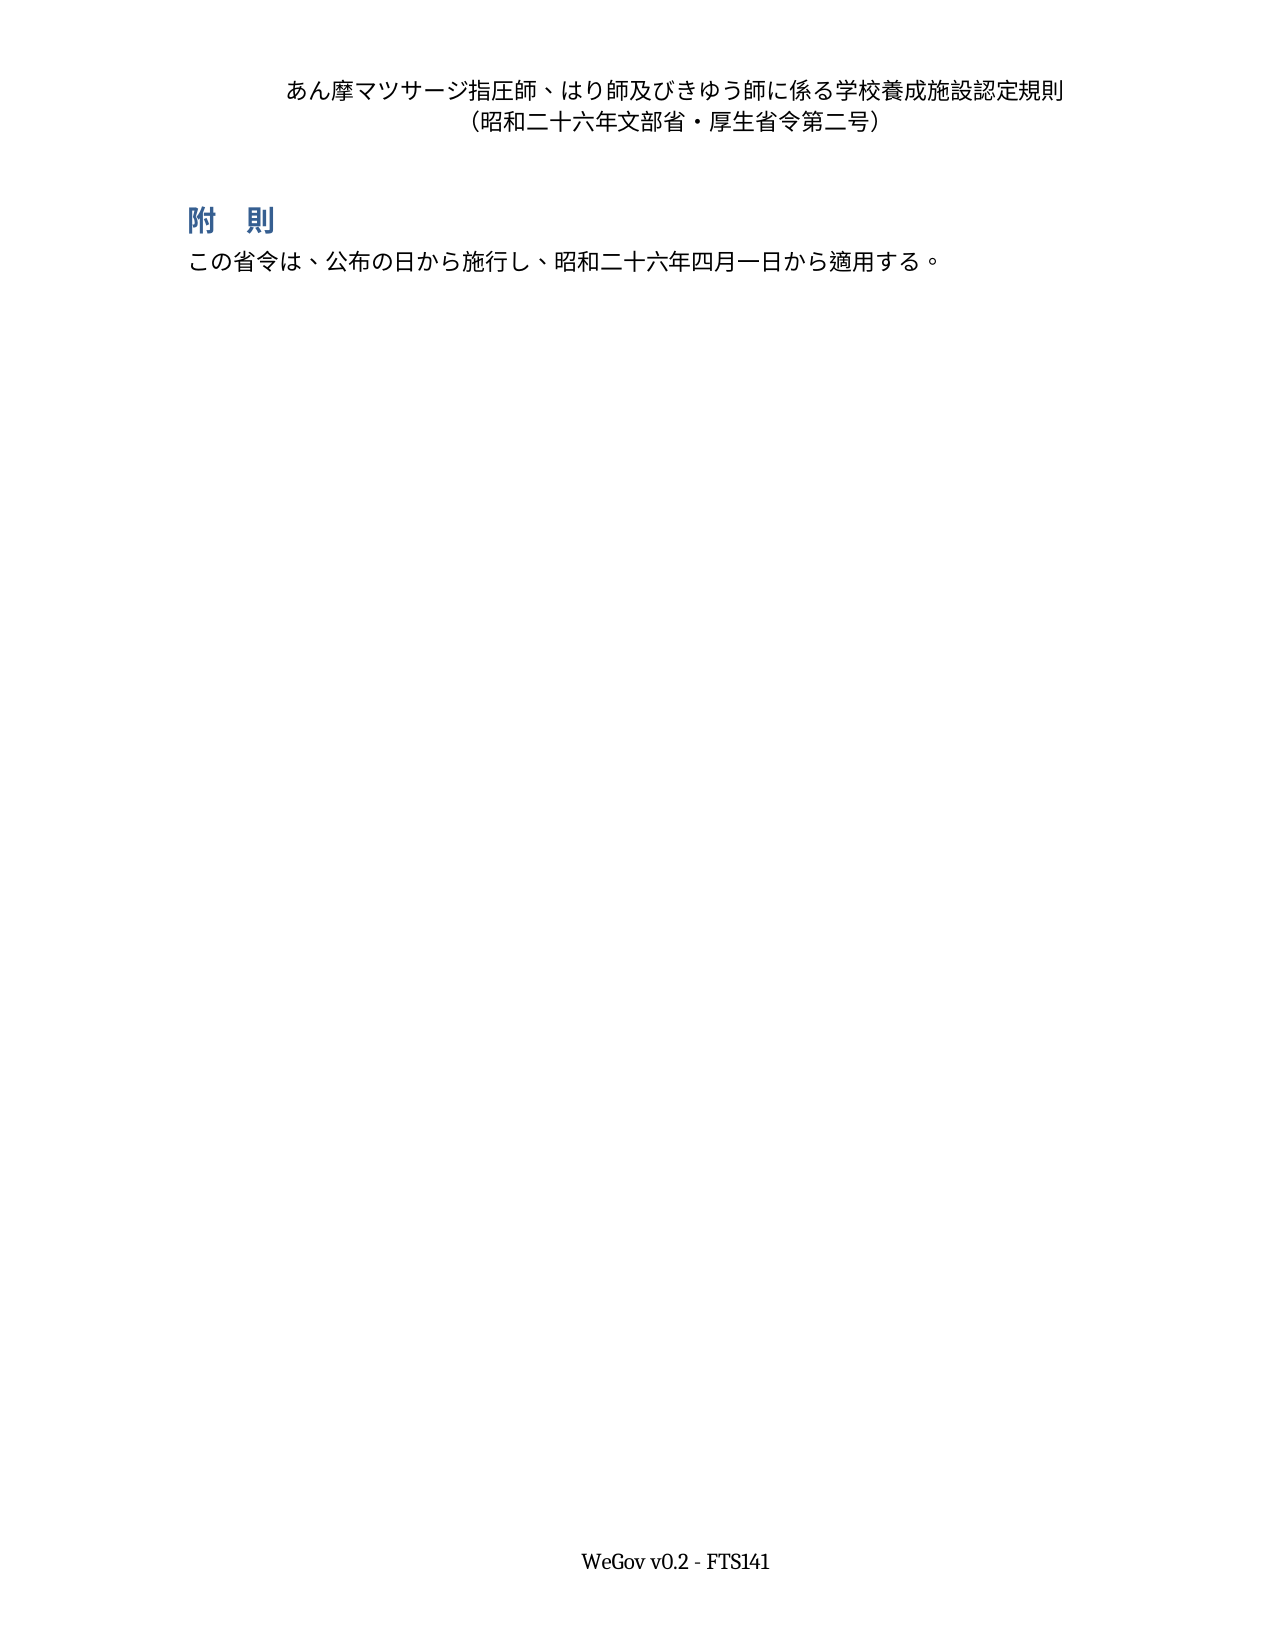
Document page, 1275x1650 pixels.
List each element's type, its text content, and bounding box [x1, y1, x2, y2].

text この省令は、公布の日から施行し、昭和二十六年四月一日から適用する。 [187, 246, 1087, 277]
subtitle 附 則 [187, 200, 1087, 240]
